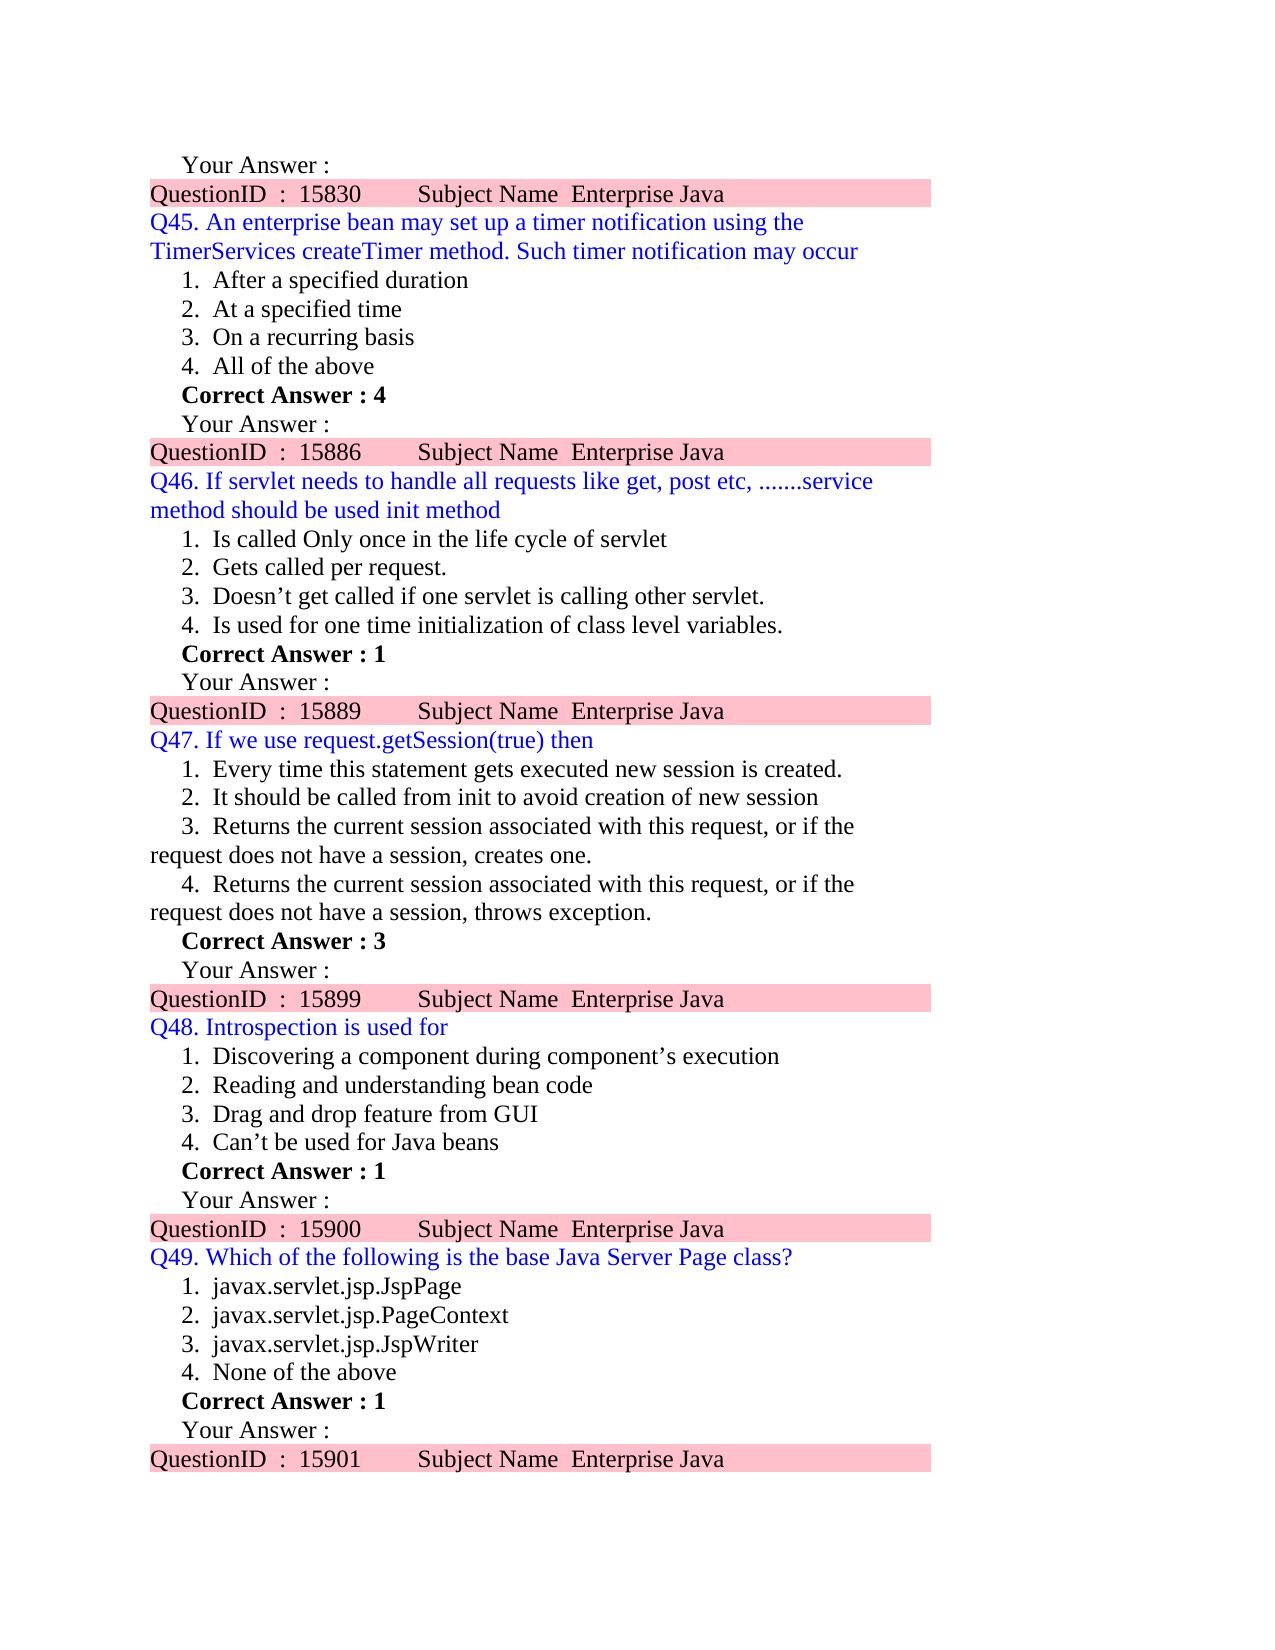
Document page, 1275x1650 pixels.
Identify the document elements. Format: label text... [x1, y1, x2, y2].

table_cell Q45. An enterprise bean may set up a timer notification using the TimerServices createTimer method. Such timer notification may occur [150, 208, 931, 265]
table_cell Your Answer : [150, 1185, 931, 1214]
table_cell 3. Returns the current session associated with this request, or if the request does not have a session, creates one. [150, 811, 931, 869]
table_cell Q48. Introspection is used for [150, 1013, 931, 1041]
table_cell 2. At a specified time [150, 294, 931, 322]
table_cell Your Answer : [150, 150, 931, 179]
table_cell Correct Answer : 4 [150, 380, 931, 409]
table_cell Q46. If servlet needs to handle all requests like get, post etc, .......service method should be used init method [150, 466, 931, 524]
table_cell QuestionID : 15900 Subject Name Enterprise Java [150, 1214, 931, 1242]
table_cell QuestionID : 15830 Subject Name Enterprise Java [150, 179, 931, 207]
table_cell 4. None of the above [150, 1358, 931, 1386]
table_cell Correct Answer : 1 [150, 1386, 931, 1415]
table_cell Your Answer : [150, 409, 931, 437]
table_cell 2. Gets called per request. [150, 553, 931, 581]
table_cell Q49. Which of the following is the base Java Server Page class? [150, 1243, 931, 1271]
table_cell Your Answer : [150, 1415, 931, 1444]
table_cell QuestionID : 15886 Subject Name Enterprise Java [150, 438, 931, 466]
table_cell 1. Discovering a component during component’s execution [150, 1041, 931, 1070]
table_cell 4. Can’t be used for Java beans [150, 1128, 931, 1156]
table_cell 2. Reading and understanding bean code [150, 1070, 931, 1099]
table_cell Correct Answer : 3 [150, 926, 931, 955]
table_cell 2. It should be called from init to avoid creation of new session [150, 783, 931, 811]
table_cell Correct Answer : 1 [150, 1156, 931, 1185]
table_cell 4. All of the above [150, 351, 931, 380]
table_cell Correct Answer : 1 [150, 639, 931, 667]
table_cell 4. Is used for one time initialization of class level variables. [150, 610, 931, 639]
table_cell 1. Every time this statement gets executed new session is created. [150, 754, 931, 782]
table_cell QuestionID : 15899 Subject Name Enterprise Java [150, 984, 931, 1012]
table_cell Your Answer : [150, 668, 931, 696]
table_cell 3. Drag and drop feature from GUI [150, 1099, 931, 1127]
table_cell QuestionID : 15889 Subject Name Enterprise Java [150, 696, 931, 725]
table_cell QuestionID : 15901 Subject Name Enterprise Java [150, 1444, 931, 1472]
table_cell 1. javax.servlet.jsp.JspPage [150, 1271, 931, 1300]
table_cell 2. javax.servlet.jsp.PageContext [150, 1300, 931, 1329]
table_cell Your Answer : [150, 955, 931, 984]
table_cell Q47. If we use request.getSession(true) then [150, 725, 931, 754]
table_cell 3. Doesn’t get called if one servlet is calling other servlet. [150, 581, 931, 610]
table_cell 3. javax.servlet.jsp.JspWriter [150, 1329, 931, 1357]
table_cell 1. Is called Only once in the life cycle of servlet [150, 524, 931, 552]
table_cell 4. Returns the current session associated with this request, or if the request does not have a session, throws exception. [150, 869, 931, 926]
table_cell 3. On a recurring basis [150, 323, 931, 351]
table_cell 1. After a specified duration [150, 265, 931, 294]
